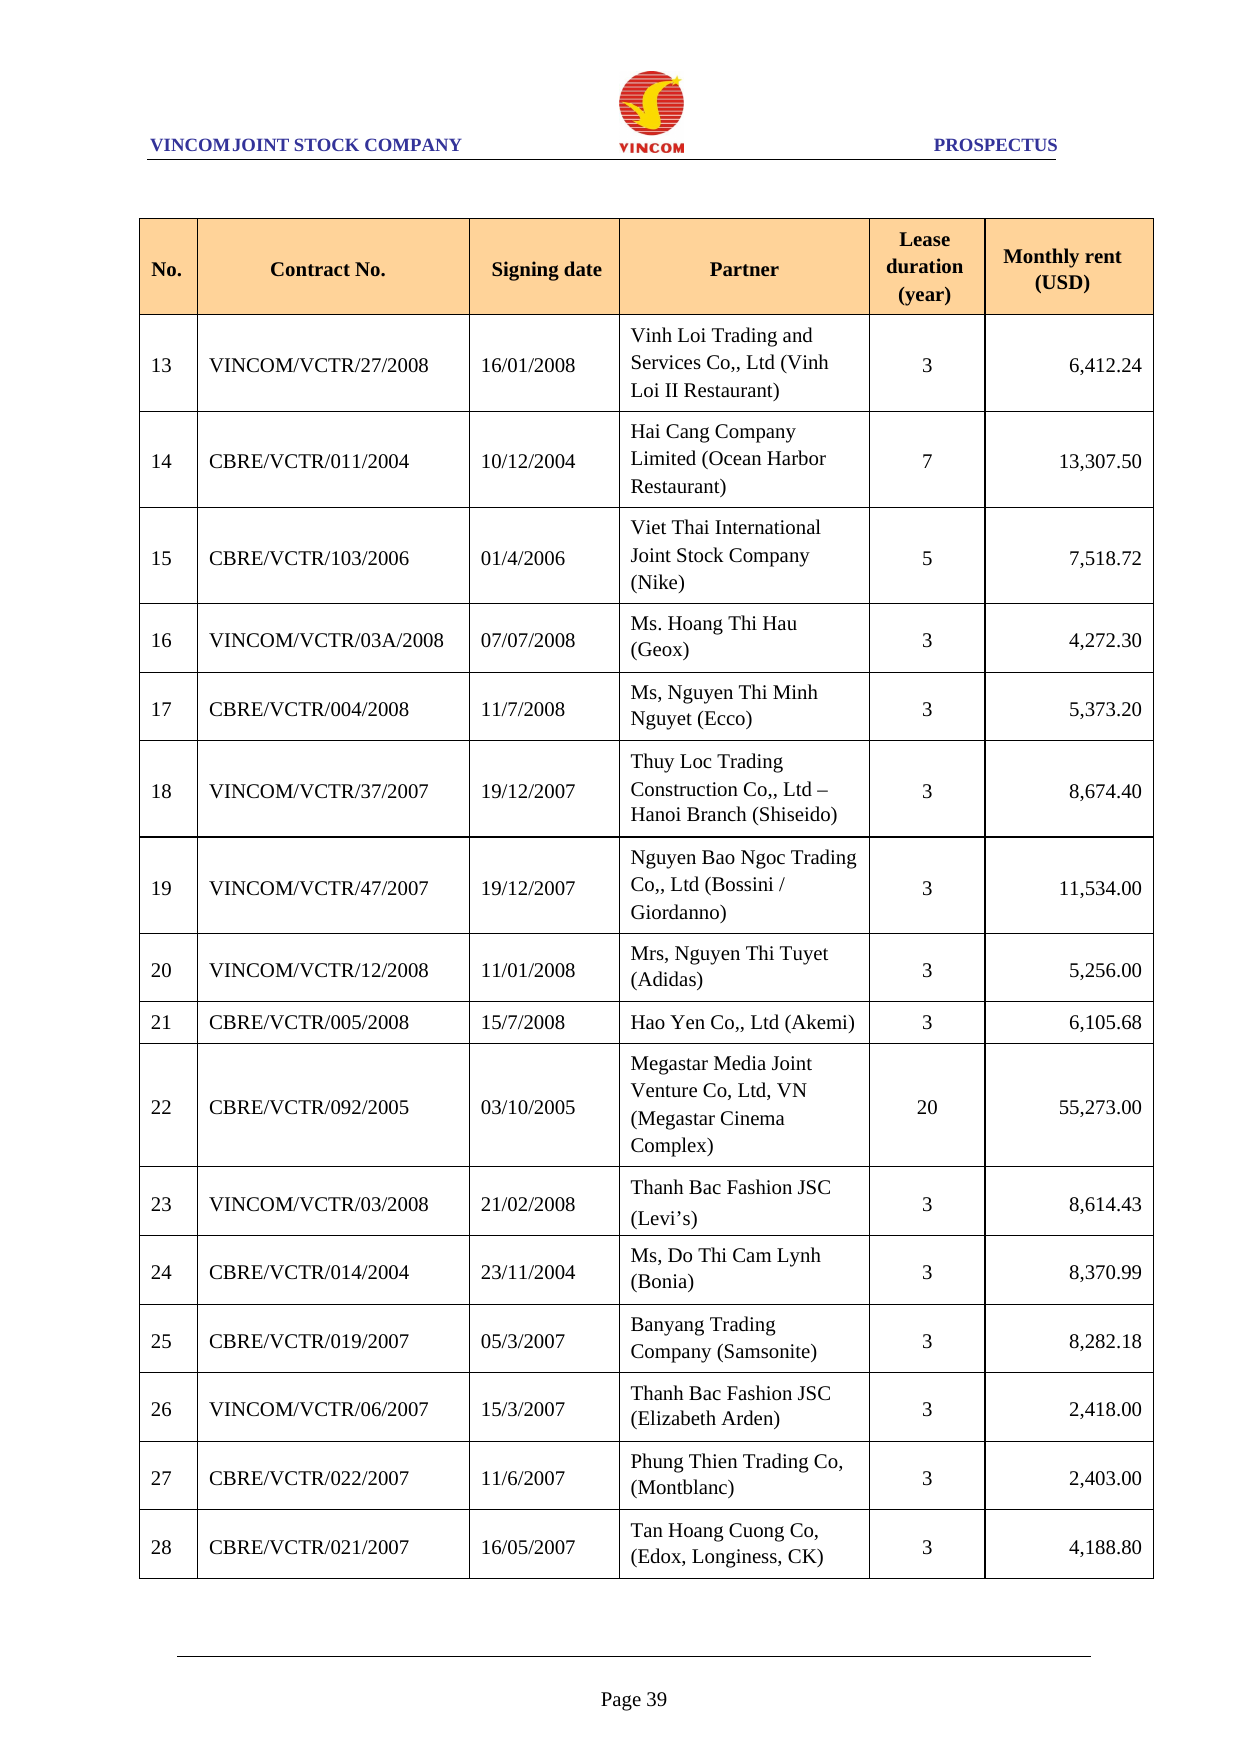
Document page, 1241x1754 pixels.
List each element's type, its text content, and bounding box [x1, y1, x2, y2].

table_cell 11/7/2008 [470, 673, 619, 740]
table_cell 14 [140, 412, 197, 507]
table_cell 2,403.00 [986, 1442, 1153, 1509]
table_cell 8,282.18 [986, 1305, 1153, 1372]
table_cell 6,412.24 [986, 315, 1153, 411]
table_cell CBRE/VCTR/022/2007 [198, 1442, 469, 1509]
table_cell 16/01/2008 [470, 315, 619, 411]
table_cell 6,105.68 [986, 1002, 1153, 1042]
table_cell Ms, Do Thi Cam Lynh (Bonia) [620, 1236, 869, 1303]
table_cell 26 [140, 1373, 197, 1441]
table_cell CBRE/VCTR/019/2007 [198, 1305, 469, 1372]
table_cell 19/12/2007 [470, 741, 619, 836]
table_cell 28 [140, 1510, 197, 1578]
picture [619, 71, 684, 153]
table_cell 7,518.72 [986, 508, 1153, 603]
table_cell 3 [870, 1305, 984, 1372]
table_cell Megastar Media Joint Venture Co, Ltd, VN (Megastar Cinema Complex) [620, 1044, 869, 1166]
table_cell Thanh Bac Fashion JSC (Elizabeth Arden) [620, 1373, 869, 1441]
table_cell 18 [140, 741, 197, 836]
table_cell 25 [140, 1305, 197, 1372]
table_cell 15 [140, 508, 197, 603]
table_cell 2,418.00 [986, 1373, 1153, 1441]
table_cell 8,370.99 [986, 1236, 1153, 1303]
table_cell 3 [870, 1510, 984, 1578]
table_cell 3 [870, 1373, 984, 1441]
table_cell 4,188.80 [986, 1510, 1153, 1578]
table_cell CBRE/VCTR/092/2005 [198, 1044, 469, 1166]
table_cell 15/3/2007 [470, 1373, 619, 1441]
table_cell Thuy Loc Trading Construction Co,, Ltd – Hanoi Branch (Shiseido) [620, 741, 869, 836]
table_cell 3 [870, 1167, 984, 1235]
table_cell 23 [140, 1167, 197, 1235]
table_cell Tan Hoang Cuong Co, (Edox, Longiness, CK) [620, 1510, 869, 1578]
table_cell Banyang Trading Company (Samsonite) [620, 1305, 869, 1372]
table_cell Ms. Hoang Thi Hau (Geox) [620, 604, 869, 672]
table_cell 5,373.20 [986, 673, 1153, 740]
table_cell 03/10/2005 [470, 1044, 619, 1166]
table_cell Thanh Bac Fashion JSC (Levi’s) [620, 1167, 869, 1235]
table_cell VINCOM/VCTR/12/2008 [198, 934, 469, 1001]
table_header Monthly rent (USD) [986, 219, 1153, 314]
table_cell VINCOM/VCTR/47/2007 [198, 838, 469, 933]
table_cell 07/07/2008 [470, 604, 619, 672]
table_cell VINCOM/VCTR/06/2007 [198, 1373, 469, 1441]
table_cell 3 [870, 741, 984, 836]
table_cell CBRE/VCTR/005/2008 [198, 1002, 469, 1042]
table_cell 24 [140, 1236, 197, 1303]
table_cell VINCOM/VCTR/03A/2008 [198, 604, 469, 672]
table_cell 13,307.50 [986, 412, 1153, 507]
table_cell 3 [870, 934, 984, 1001]
table_cell 3 [870, 673, 984, 740]
table_cell VINCOM/VCTR/27/2008 [198, 315, 469, 411]
table_cell CBRE/VCTR/021/2007 [198, 1510, 469, 1578]
table_cell 4,272.30 [986, 604, 1153, 672]
table_cell CBRE/VCTR/011/2004 [198, 412, 469, 507]
table_cell 20 [140, 934, 197, 1001]
table_cell 3 [870, 315, 984, 411]
table_cell 01/4/2006 [470, 508, 619, 603]
table_cell 11/6/2007 [470, 1442, 619, 1509]
table_cell Phung Thien Trading Co, (Montblanc) [620, 1442, 869, 1509]
table_cell 8,674.40 [986, 741, 1153, 836]
table_header Contract No. [198, 219, 469, 314]
table_header Partner [620, 219, 869, 314]
table_cell 15/7/2008 [470, 1002, 619, 1042]
table_cell Viet Thai International Joint Stock Company (Nike) [620, 508, 869, 603]
table_header Signing date [470, 219, 619, 314]
table_cell 21 [140, 1002, 197, 1042]
table_cell CBRE/VCTR/004/2008 [198, 673, 469, 740]
table_cell 19/12/2007 [470, 838, 619, 933]
table_cell 3 [870, 1002, 984, 1042]
table_cell 55,273.00 [986, 1044, 1153, 1166]
table_cell 8,614.43 [986, 1167, 1153, 1235]
table_cell CBRE/VCTR/103/2006 [198, 508, 469, 603]
table_cell 5 [870, 508, 984, 603]
table_cell 27 [140, 1442, 197, 1509]
table_cell Mrs, Nguyen Thi Tuyet (Adidas) [620, 934, 869, 1001]
table_cell 21/02/2008 [470, 1167, 619, 1235]
table_header Lease duration (year) [870, 219, 984, 314]
table_cell 16/05/2007 [470, 1510, 619, 1578]
table_cell 17 [140, 673, 197, 740]
table_cell Vinh Loi Trading and Services Co,, Ltd (Vinh Loi II Restaurant) [620, 315, 869, 411]
table_cell 19 [140, 838, 197, 933]
table_cell 20 [870, 1044, 984, 1166]
table_cell 22 [140, 1044, 197, 1166]
table_cell 3 [870, 838, 984, 933]
table_cell VINCOM/VCTR/37/2007 [198, 741, 469, 836]
table_cell 3 [870, 1442, 984, 1509]
table_header No. [140, 219, 197, 314]
table_cell 16 [140, 604, 197, 672]
table_cell 5,256.00 [986, 934, 1153, 1001]
table_cell 3 [870, 1236, 984, 1303]
table_cell 11,534.00 [986, 838, 1153, 933]
table_cell CBRE/VCTR/014/2004 [198, 1236, 469, 1303]
table_cell Nguyen Bao Ngoc Trading Co,, Ltd (Bossini / Giordanno) [620, 838, 869, 933]
table_cell Ms, Nguyen Thi Minh Nguyet (Ecco) [620, 673, 869, 740]
table_cell VINCOM/VCTR/03/2008 [198, 1167, 469, 1235]
table_cell Hai Cang Company Limited (Ocean Harbor Restaurant) [620, 412, 869, 507]
table_cell 05/3/2007 [470, 1305, 619, 1372]
table_cell 13 [140, 315, 197, 411]
table_cell 23/11/2004 [470, 1236, 619, 1303]
table_cell Hao Yen Co,, Ltd (Akemi) [620, 1002, 869, 1042]
table_cell 7 [870, 412, 984, 507]
table_cell 3 [870, 604, 984, 672]
table_cell 11/01/2008 [470, 934, 619, 1001]
table_cell 10/12/2004 [470, 412, 619, 507]
